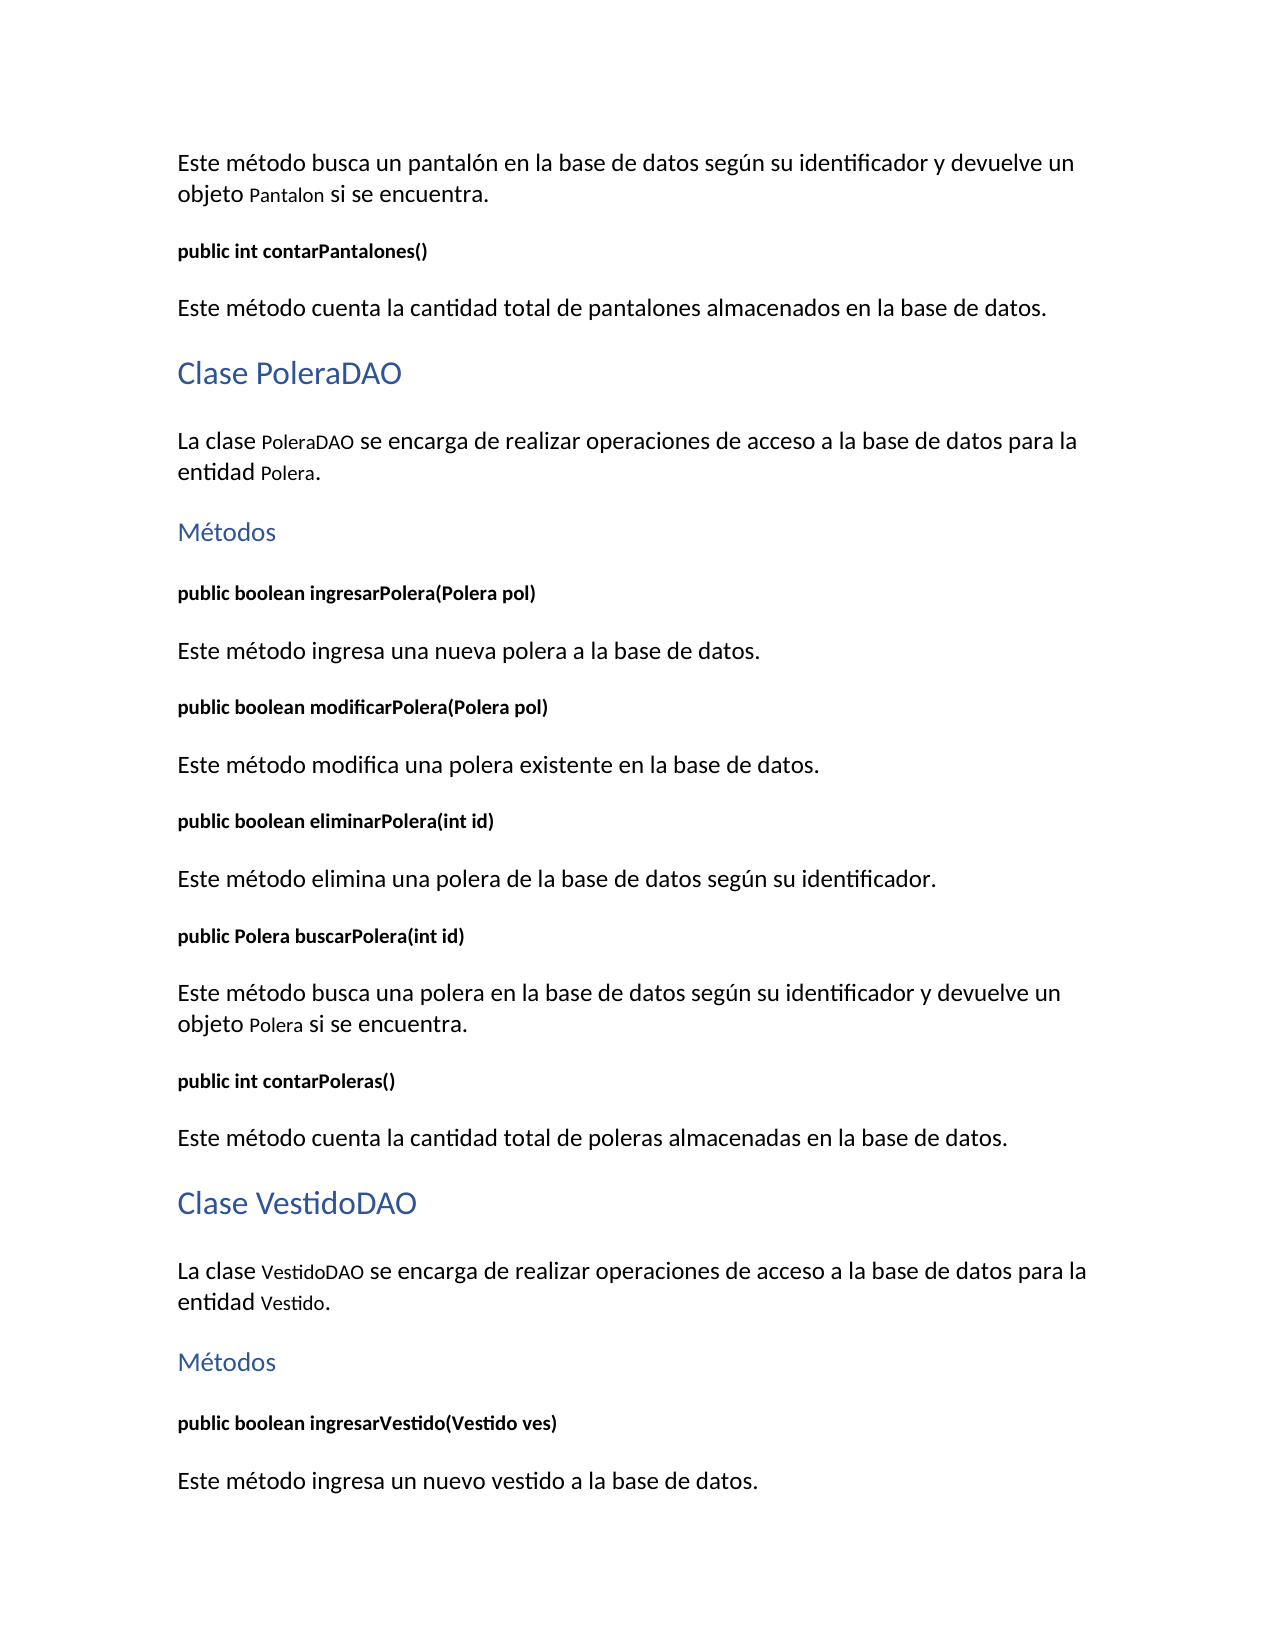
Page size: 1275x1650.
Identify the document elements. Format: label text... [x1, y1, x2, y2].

subtitle public int contarPantalones() [177, 238, 1098, 263]
subtitle Métodos [177, 1345, 1098, 1378]
text La clase PoleraDAO se encarga de realizar operaciones de acceso a la base de datos para la entidad Polera. [177, 425, 1098, 486]
subtitle public boolean eliminarPolera(int id) [177, 809, 1098, 834]
subtitle public int contarPoleras() [177, 1068, 1098, 1093]
subtitle Clase VestidoDAO [177, 1182, 1098, 1223]
text La clase VestidoDAO se encarga de realizar operaciones de acceso a la base de datos para la entidad Vestido. [177, 1255, 1098, 1316]
text Este método ingresa un nuevo vestido a la base de datos. [177, 1465, 1098, 1495]
subtitle public boolean ingresarVestido(Vestido ves) [177, 1410, 1098, 1436]
subtitle public boolean ingresarPolera(Polera pol) [177, 580, 1098, 606]
subtitle public boolean modificarPolera(Polera pol) [177, 694, 1098, 720]
text Este método ingresa una nueva polera a la base de datos. [177, 635, 1098, 665]
subtitle Clase PoleraDAO [177, 352, 1098, 393]
text Este método elimina una polera de la base de datos según su identificador. [177, 863, 1098, 894]
text Este método busca una polera en la base de datos según su identificador y devuelve un objeto Polera si se encuentra. [177, 978, 1098, 1039]
subtitle public Polera buscarPolera(int id) [177, 923, 1098, 948]
text Este método cuenta la cantidad total de poleras almacenadas en la base de datos. [177, 1122, 1098, 1153]
text Este método modifica una polera existente en la base de datos. [177, 749, 1098, 779]
subtitle Métodos [177, 515, 1098, 548]
text Este método busca un pantalón en la base de datos según su identificador y devuelve un objeto Pantalon si se encuentra. [177, 148, 1098, 209]
text Este método cuenta la cantidad total de pantalones almacenados en la base de datos. [177, 292, 1098, 323]
